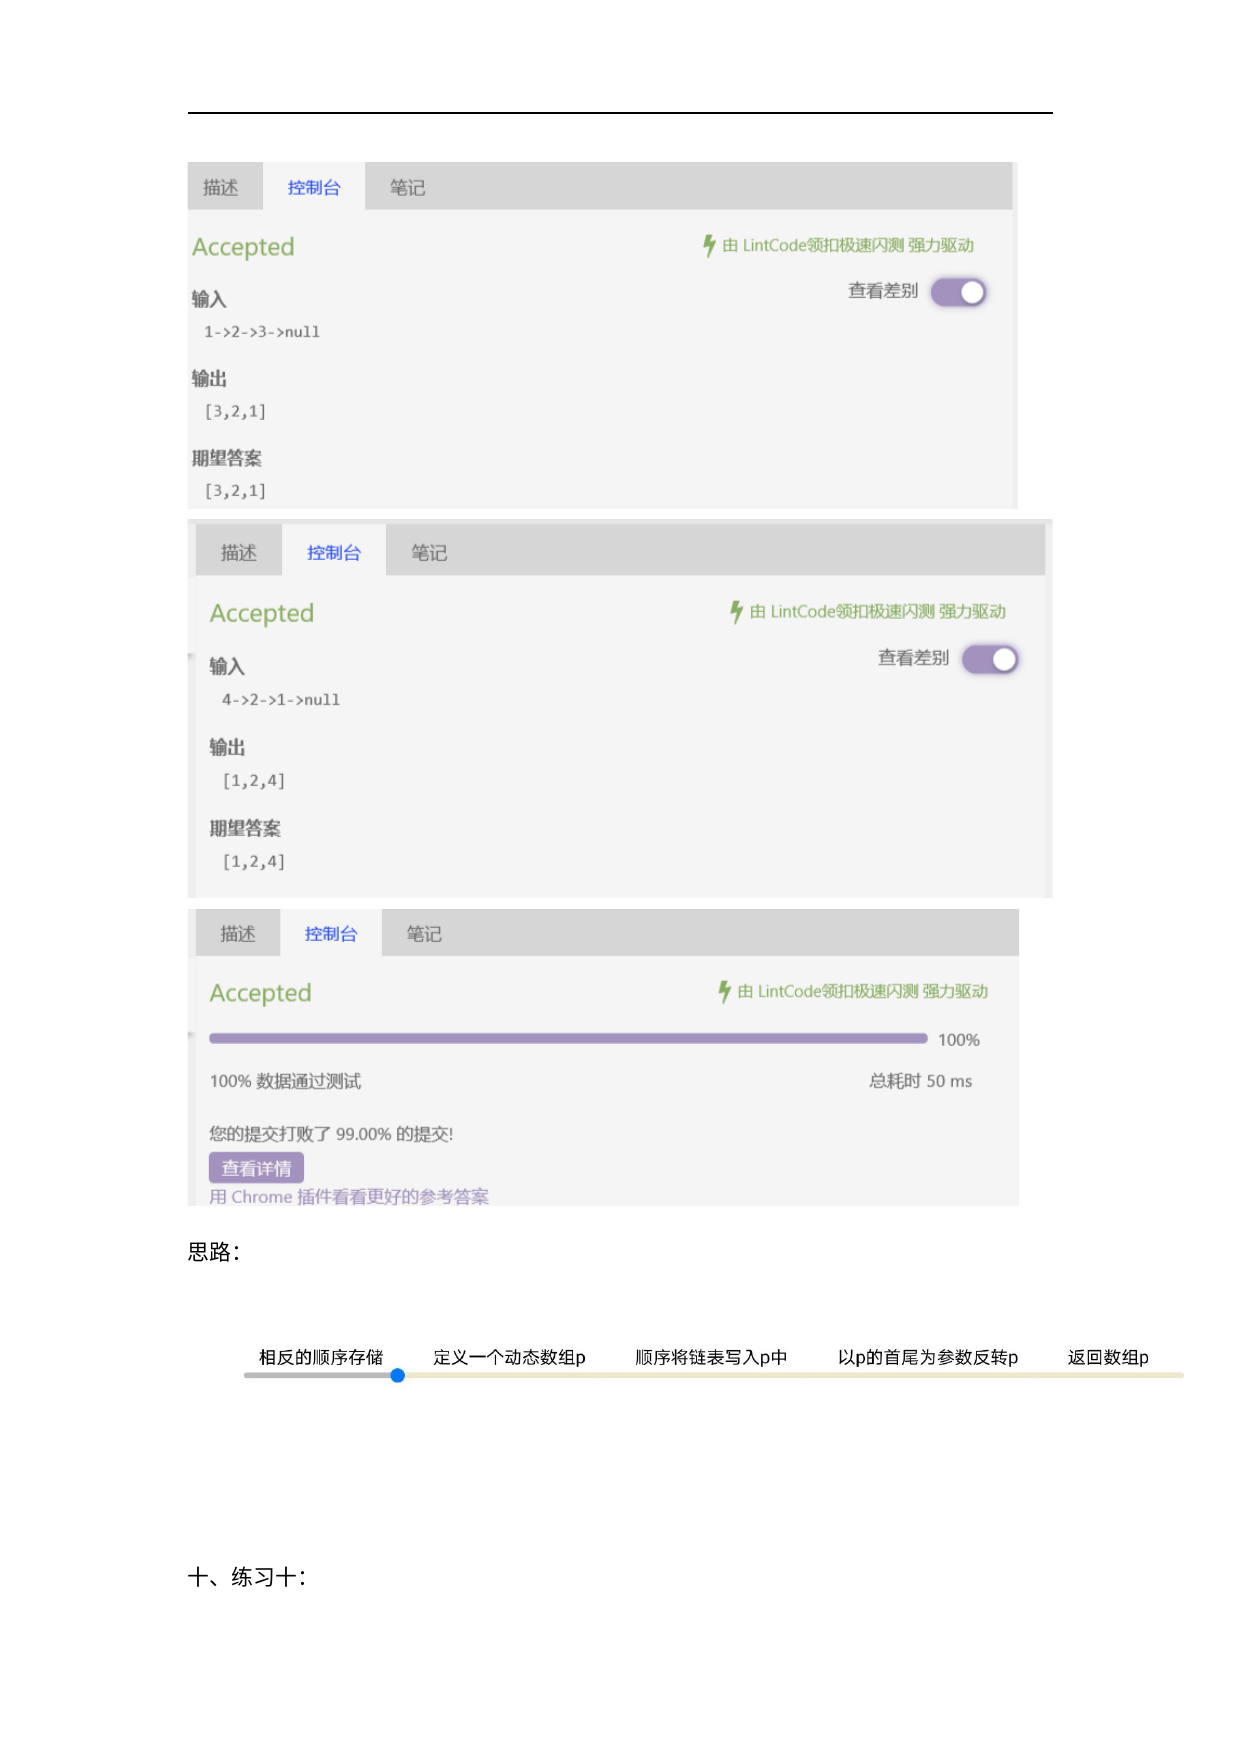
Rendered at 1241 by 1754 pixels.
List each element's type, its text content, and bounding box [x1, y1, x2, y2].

text 思路： [187, 1234, 1053, 1267]
text 十、练习十： [187, 1559, 1053, 1592]
picture [187, 909, 1020, 1206]
picture [187, 162, 1018, 509]
picture [187, 519, 1053, 898]
picture [187, 1267, 1240, 1435]
